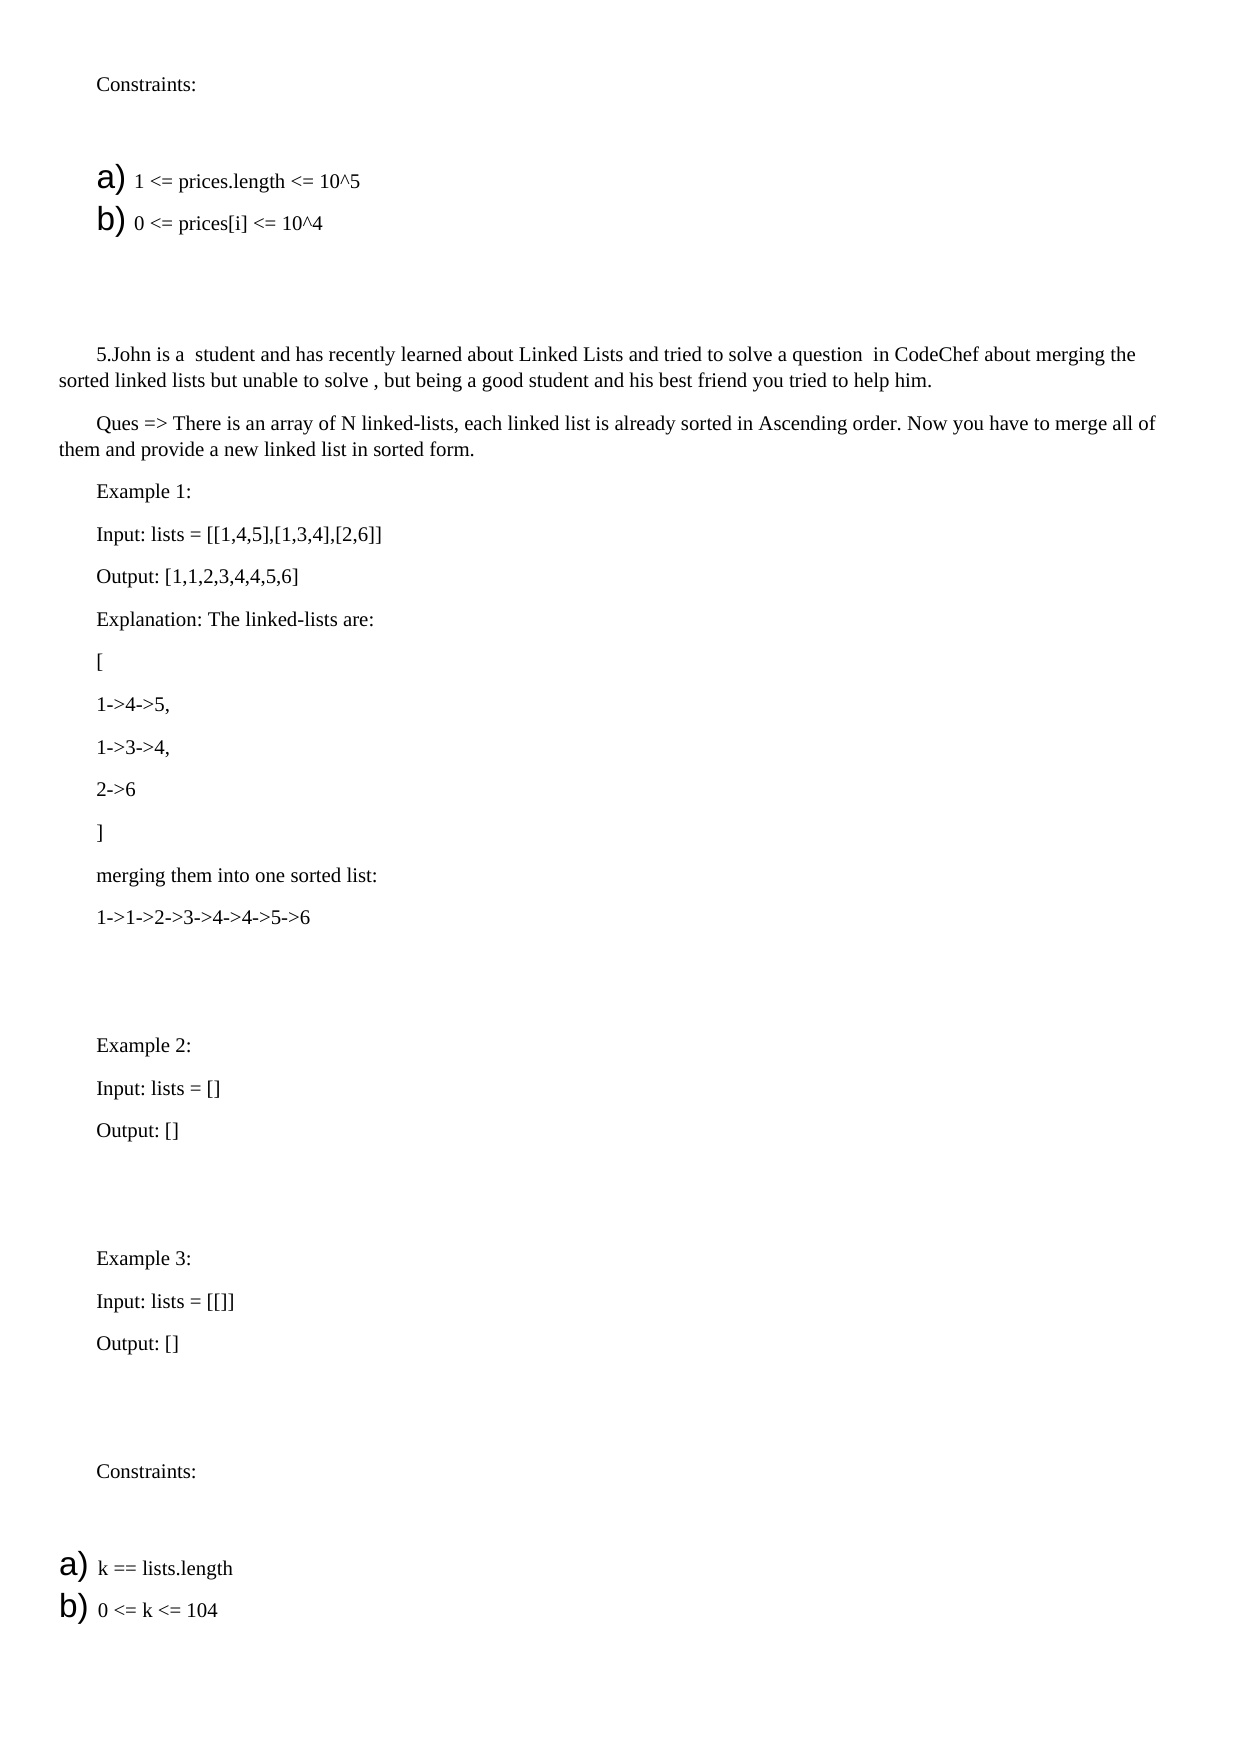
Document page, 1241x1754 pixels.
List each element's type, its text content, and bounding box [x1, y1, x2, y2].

text Output: [] [58, 1118, 1180, 1142]
text Input: lists = [[1,4,5],[1,3,4],[2,6]] [58, 522, 1180, 546]
text merging them into one sorted list: [58, 862, 1180, 887]
text ] [58, 820, 1180, 844]
text Explanation: The linked-lists are: [58, 607, 1180, 631]
text Ques => There is an array of N linked-lists, each linked list is already sorted in Ascending order. Now you have to merge all of them and provide a new linked list in sorted form. [58, 411, 1180, 461]
text 5.John is a student and has recently learned about Linked Lists and tried to solve a question in CodeChef about merging the sorted linked lists but unable to solve , but being a good student and his best friend you tried to help him. [58, 342, 1180, 392]
text 1->1->2->3->4->4->5->6 [58, 905, 1180, 929]
text 2->6 [58, 777, 1180, 801]
text Input: lists = [[]] [58, 1289, 1180, 1313]
list 0 <= prices[i] <= 10^4 [96, 199, 1180, 237]
text Example 1: [58, 479, 1180, 503]
list k == lists.length [59, 1544, 1180, 1583]
text 1->4->5, [58, 692, 1180, 716]
text 1->3->4, [58, 735, 1180, 759]
text Output: [] [58, 1331, 1180, 1355]
text [ [58, 649, 1180, 673]
list 0 <= k <= 104 [59, 1586, 1180, 1624]
text Input: lists = [] [58, 1076, 1180, 1099]
text Output: [1,1,2,3,4,4,5,6] [58, 564, 1180, 588]
text Example 3: [58, 1246, 1180, 1270]
text Constraints: [58, 1459, 1180, 1483]
text Example 2: [58, 1033, 1180, 1057]
text Constraints: [58, 72, 1180, 96]
list 1 <= prices.length <= 10^5 [96, 157, 1180, 196]
